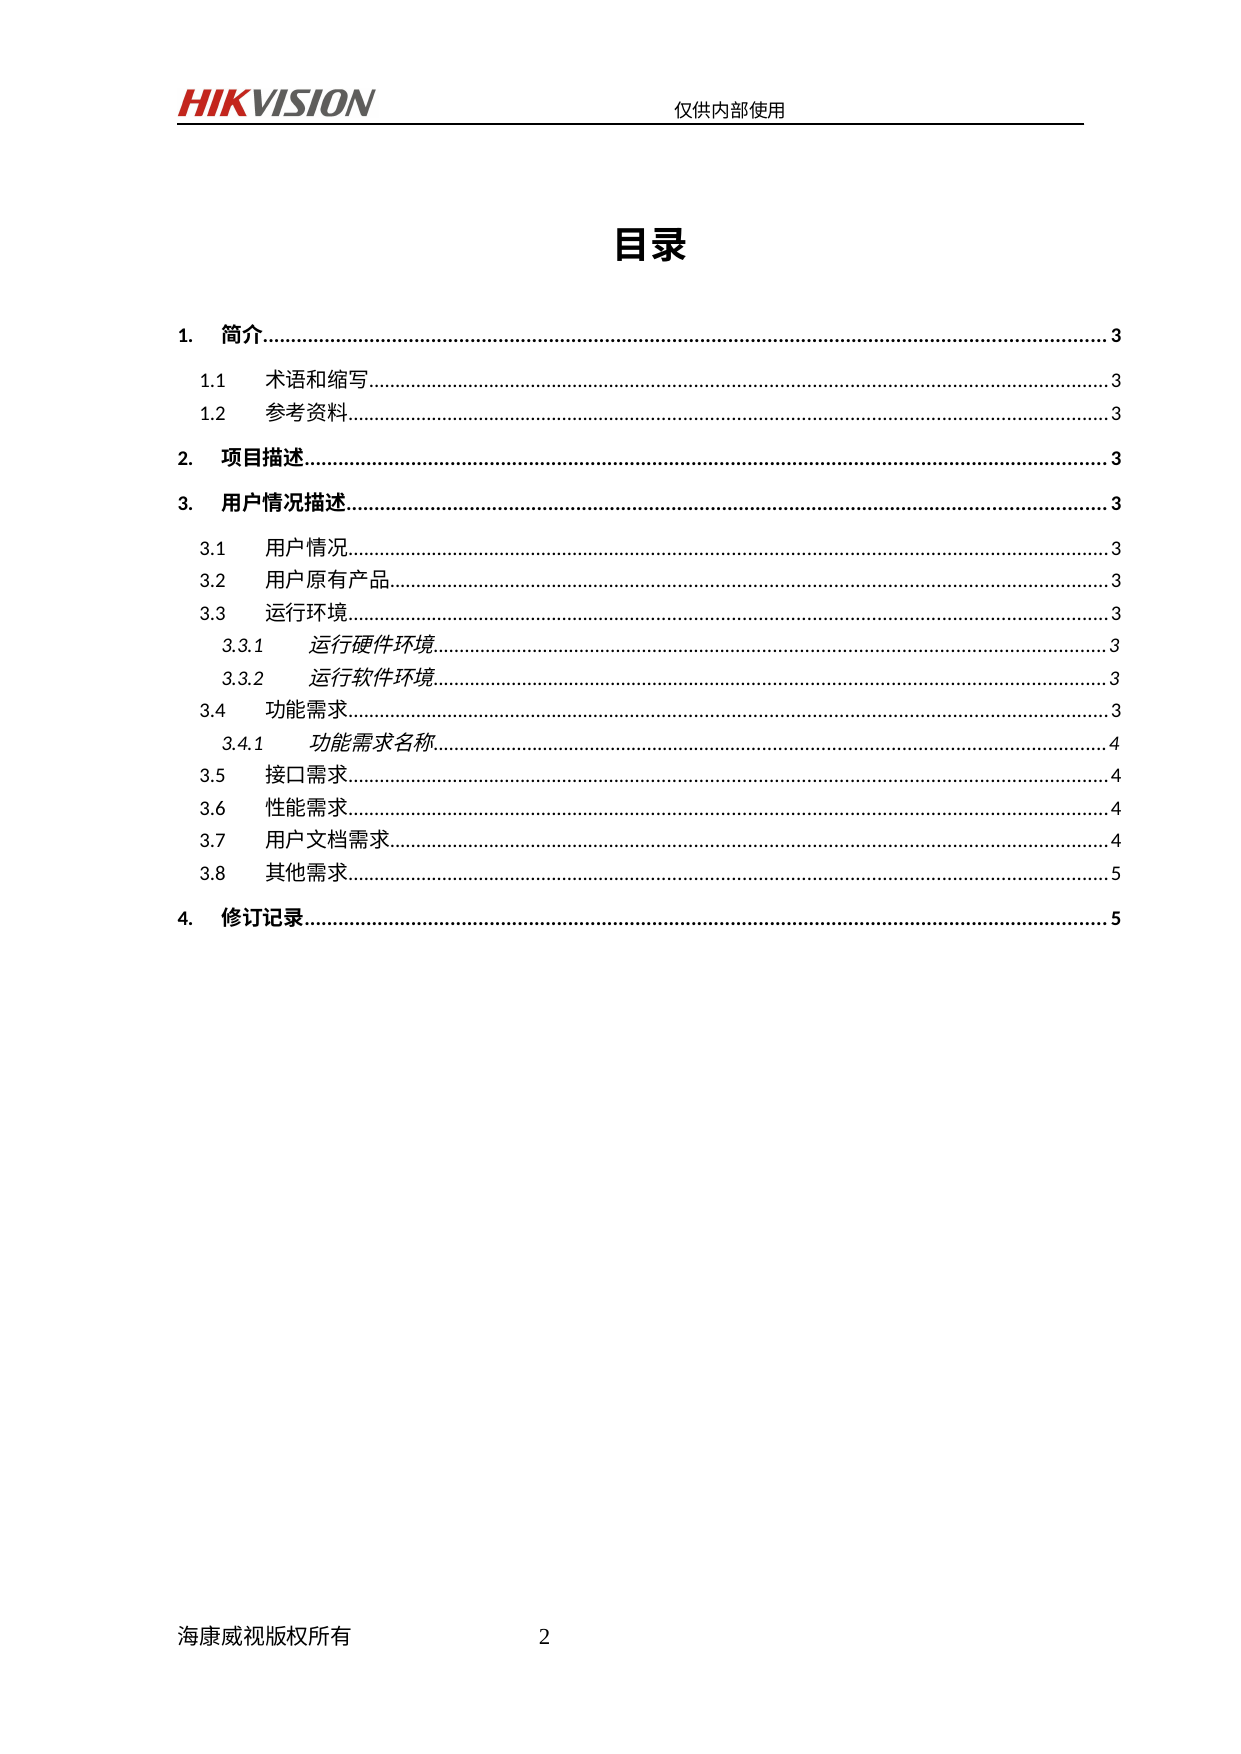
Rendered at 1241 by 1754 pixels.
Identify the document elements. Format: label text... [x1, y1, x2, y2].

text 3.1 用户情况 3 [199, 530, 1122, 562]
text 3. 用户情况描述 3 [177, 485, 1122, 517]
text 1.1 术语和缩写 3 [199, 362, 1122, 395]
text 2. 项目描述 3 [177, 440, 1122, 472]
text 3.5 接口需求 4 [199, 757, 1122, 790]
text 1.2 参考资料 3 [199, 395, 1122, 427]
text 3.3.2 运行软件环境 3 [221, 660, 1122, 692]
text 3.6 性能需求 4 [199, 790, 1122, 822]
text 目录 [177, 209, 1122, 274]
text 1. 简介 3 [177, 317, 1122, 350]
picture [177, 88, 379, 118]
text 3.2 用户原有产品 3 [199, 562, 1122, 595]
text 3.8 其他需求 5 [199, 855, 1122, 887]
text 4. 修订记录 5 [177, 900, 1122, 932]
text 3.7 用户文档需求 4 [199, 822, 1122, 855]
text 3.4.1 功能需求名称 4 [221, 725, 1122, 757]
text 3.3 运行环境 3 [199, 595, 1122, 627]
text 3.3.1 运行硬件环境 3 [221, 627, 1122, 660]
text 3.4 功能需求 3 [199, 692, 1122, 725]
